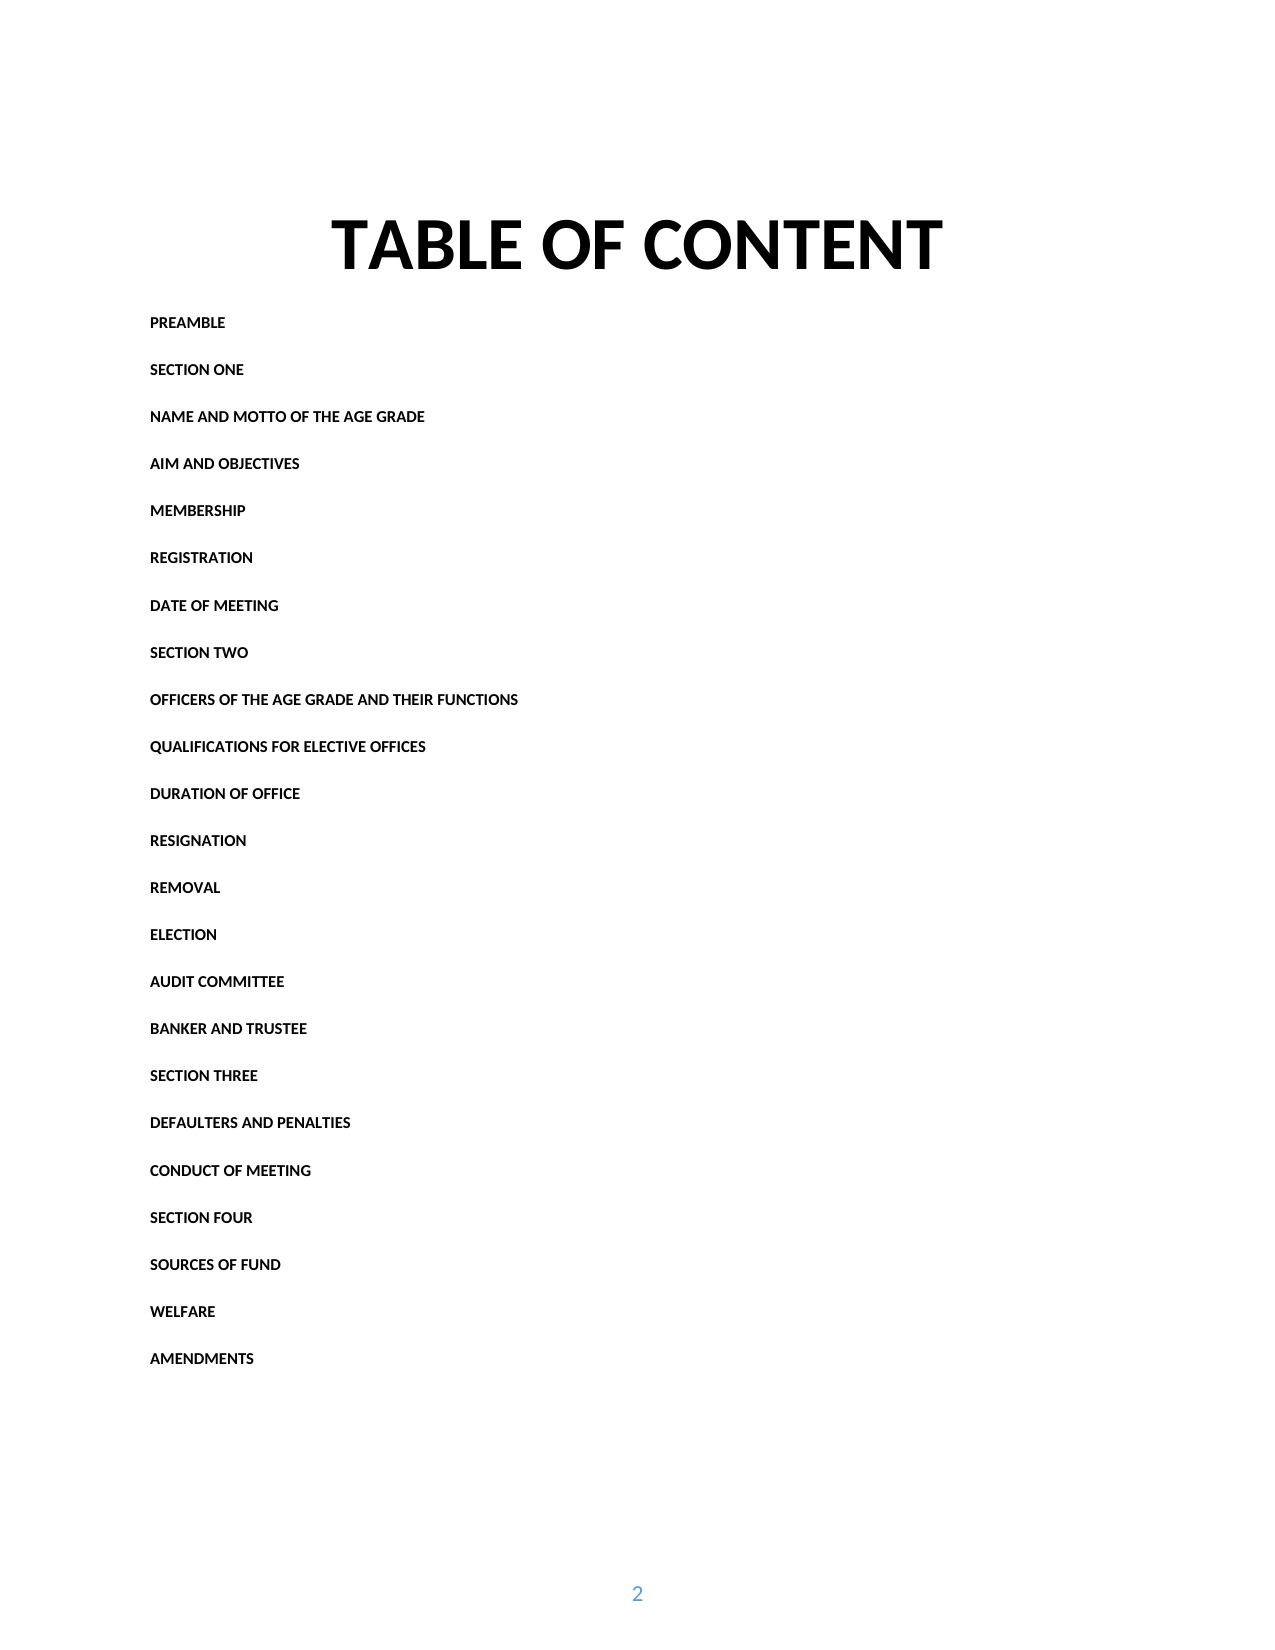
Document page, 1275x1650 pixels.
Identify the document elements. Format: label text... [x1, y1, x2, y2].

text BANKER AND TRUSTEE [150, 1019, 1125, 1039]
text ELECTION [150, 924, 1125, 945]
text MEMBERSHIP [150, 501, 1125, 521]
text CONDUCT OF MEETING [150, 1160, 1125, 1180]
text WELFARE [150, 1301, 1125, 1321]
text SECTION FOUR [150, 1207, 1125, 1227]
text SECTION TWO [150, 642, 1125, 662]
text NAME AND MOTTO OF THE AGE GRADE [150, 407, 1125, 427]
text REMOVAL [150, 877, 1125, 898]
text DEFAULTERS AND PENALTIES [150, 1113, 1125, 1133]
text RESIGNATION [150, 830, 1125, 851]
text AMENDMENTS [150, 1348, 1125, 1368]
text SECTION THREE [150, 1066, 1125, 1086]
text AIM AND OBJECTIVES [150, 454, 1125, 474]
text DATE OF MEETING [150, 595, 1125, 615]
text AUDIT COMMITTEE [150, 972, 1125, 992]
text TABLE OF CONTENT [150, 197, 1125, 288]
text DURATION OF OFFICE [150, 783, 1125, 803]
text SOURCES OF FUND [150, 1254, 1125, 1274]
text OFFICERS OF THE AGE GRADE AND THEIR FUNCTIONS [150, 689, 1125, 709]
text REGISTRATION [150, 548, 1125, 568]
text PREAMBLE [150, 312, 1125, 333]
text QUALIFICATIONS FOR ELECTIVE OFFICES [150, 736, 1125, 756]
text SECTION ONE [150, 359, 1125, 380]
